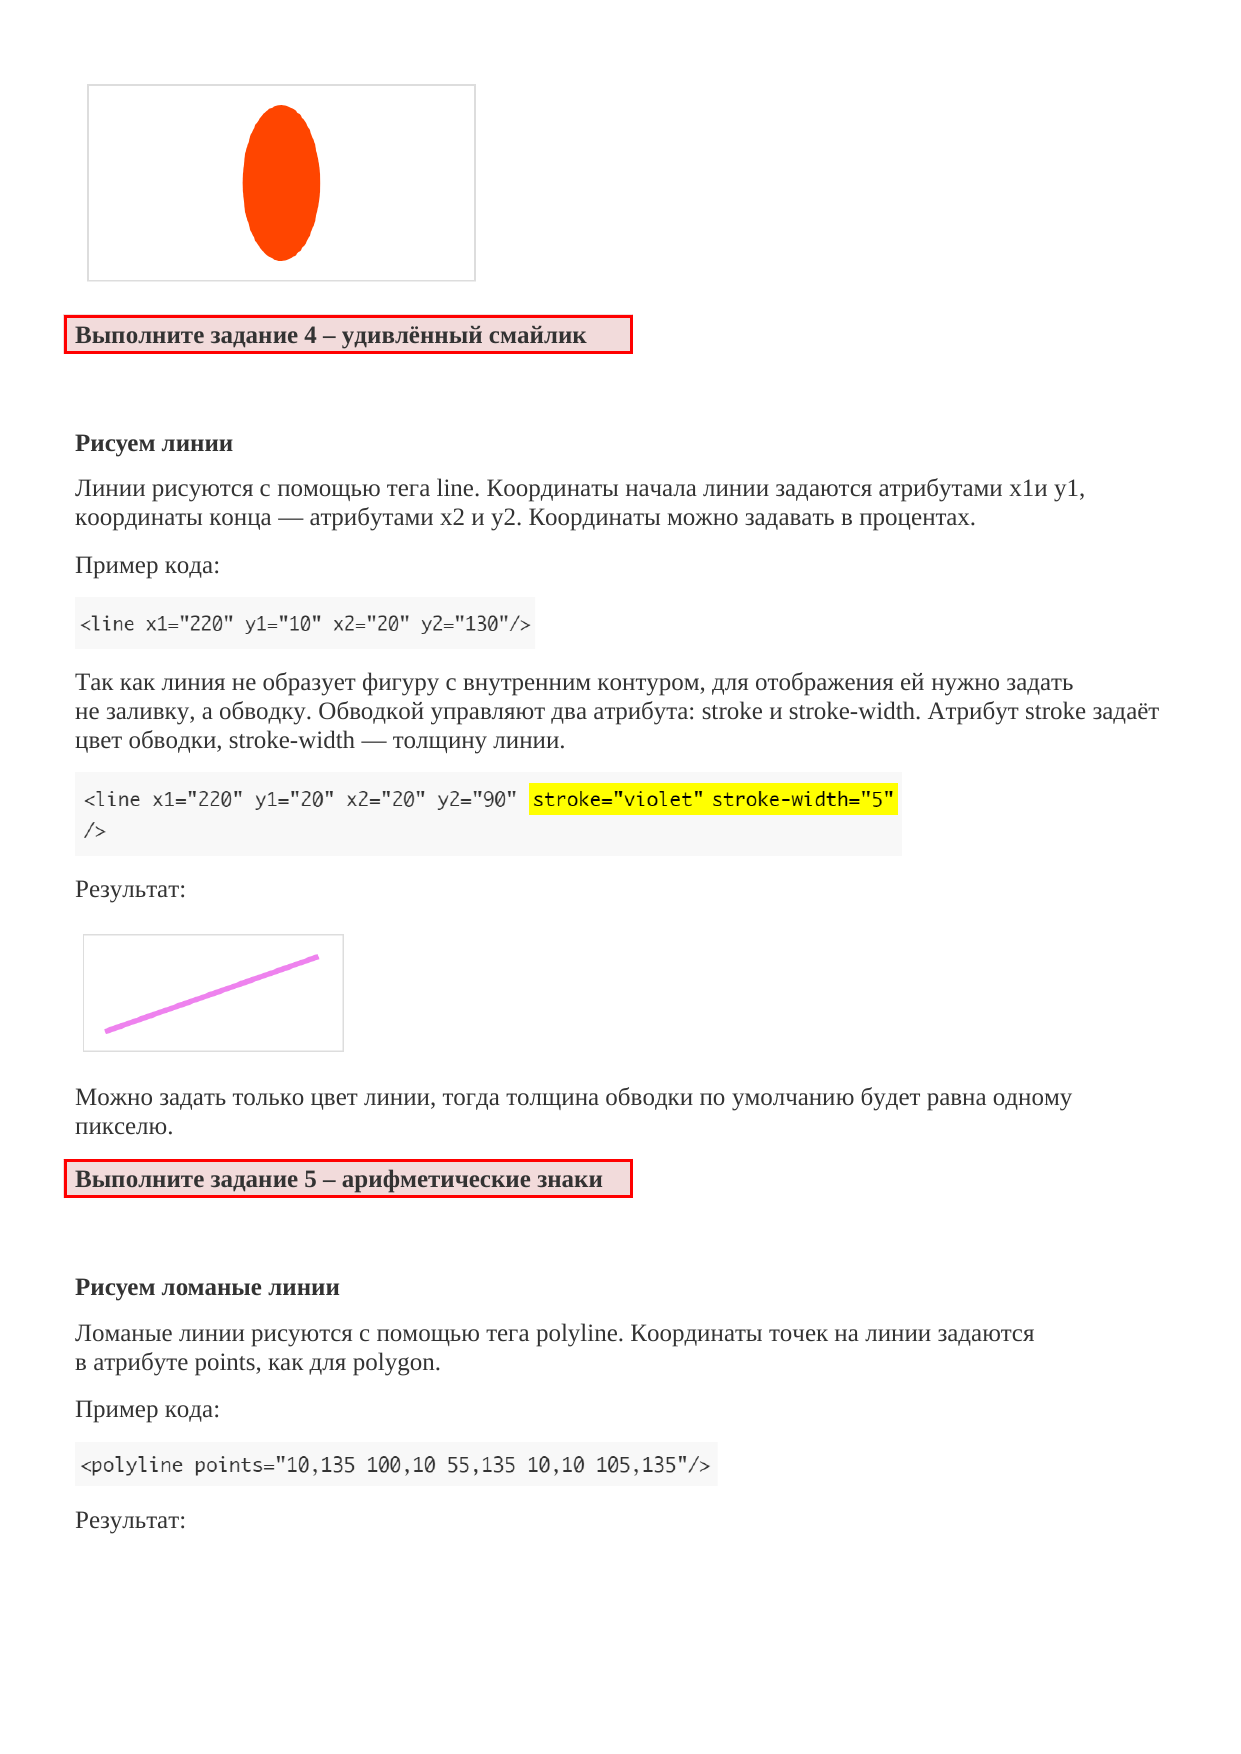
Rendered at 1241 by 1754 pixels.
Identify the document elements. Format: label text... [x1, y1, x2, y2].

picture [75, 75, 495, 296]
text Рисуем ломаные линии [75, 1267, 1165, 1301]
text Пример кода: [75, 1394, 1165, 1423]
text Линии рисуются с помощью тега line. Координаты начала линии задаются атрибутами x1и y1, координаты конца — атрибутами x2 и y2. Координаты можно задавать в процентах. [75, 473, 1165, 531]
text Рисуем линии [75, 423, 1165, 457]
text Пример кода: [75, 550, 1165, 579]
picture [75, 1442, 718, 1486]
text Ломаные линии рисуются с помощью тега polyline. Координаты точек на линии задаются в атрибуте points, как для polygon. [75, 1318, 1165, 1375]
text Так как линия не образует фигуру с внутренним контуром, для отображения ей нужно задать не заливку, а обводку. Обводкой управляют два атрибута: stroke и stroke-width. Атрибут stroke задаёт цвет обводки, stroke-width — толщину линии. [75, 667, 1165, 753]
text Выполните задание 4 – удивлённый смайлик [67, 318, 630, 351]
picture [75, 922, 362, 1064]
text Результат: [75, 874, 1165, 903]
picture [75, 597, 536, 649]
text Результат: [75, 1505, 1165, 1534]
text Можно задать только цвет линии, тогда толщина обводки по умолчанию будет равна одному пикселю. [75, 1082, 1165, 1140]
text Выполните задание 5 – арифметические знаки [67, 1162, 630, 1195]
picture [75, 772, 902, 856]
